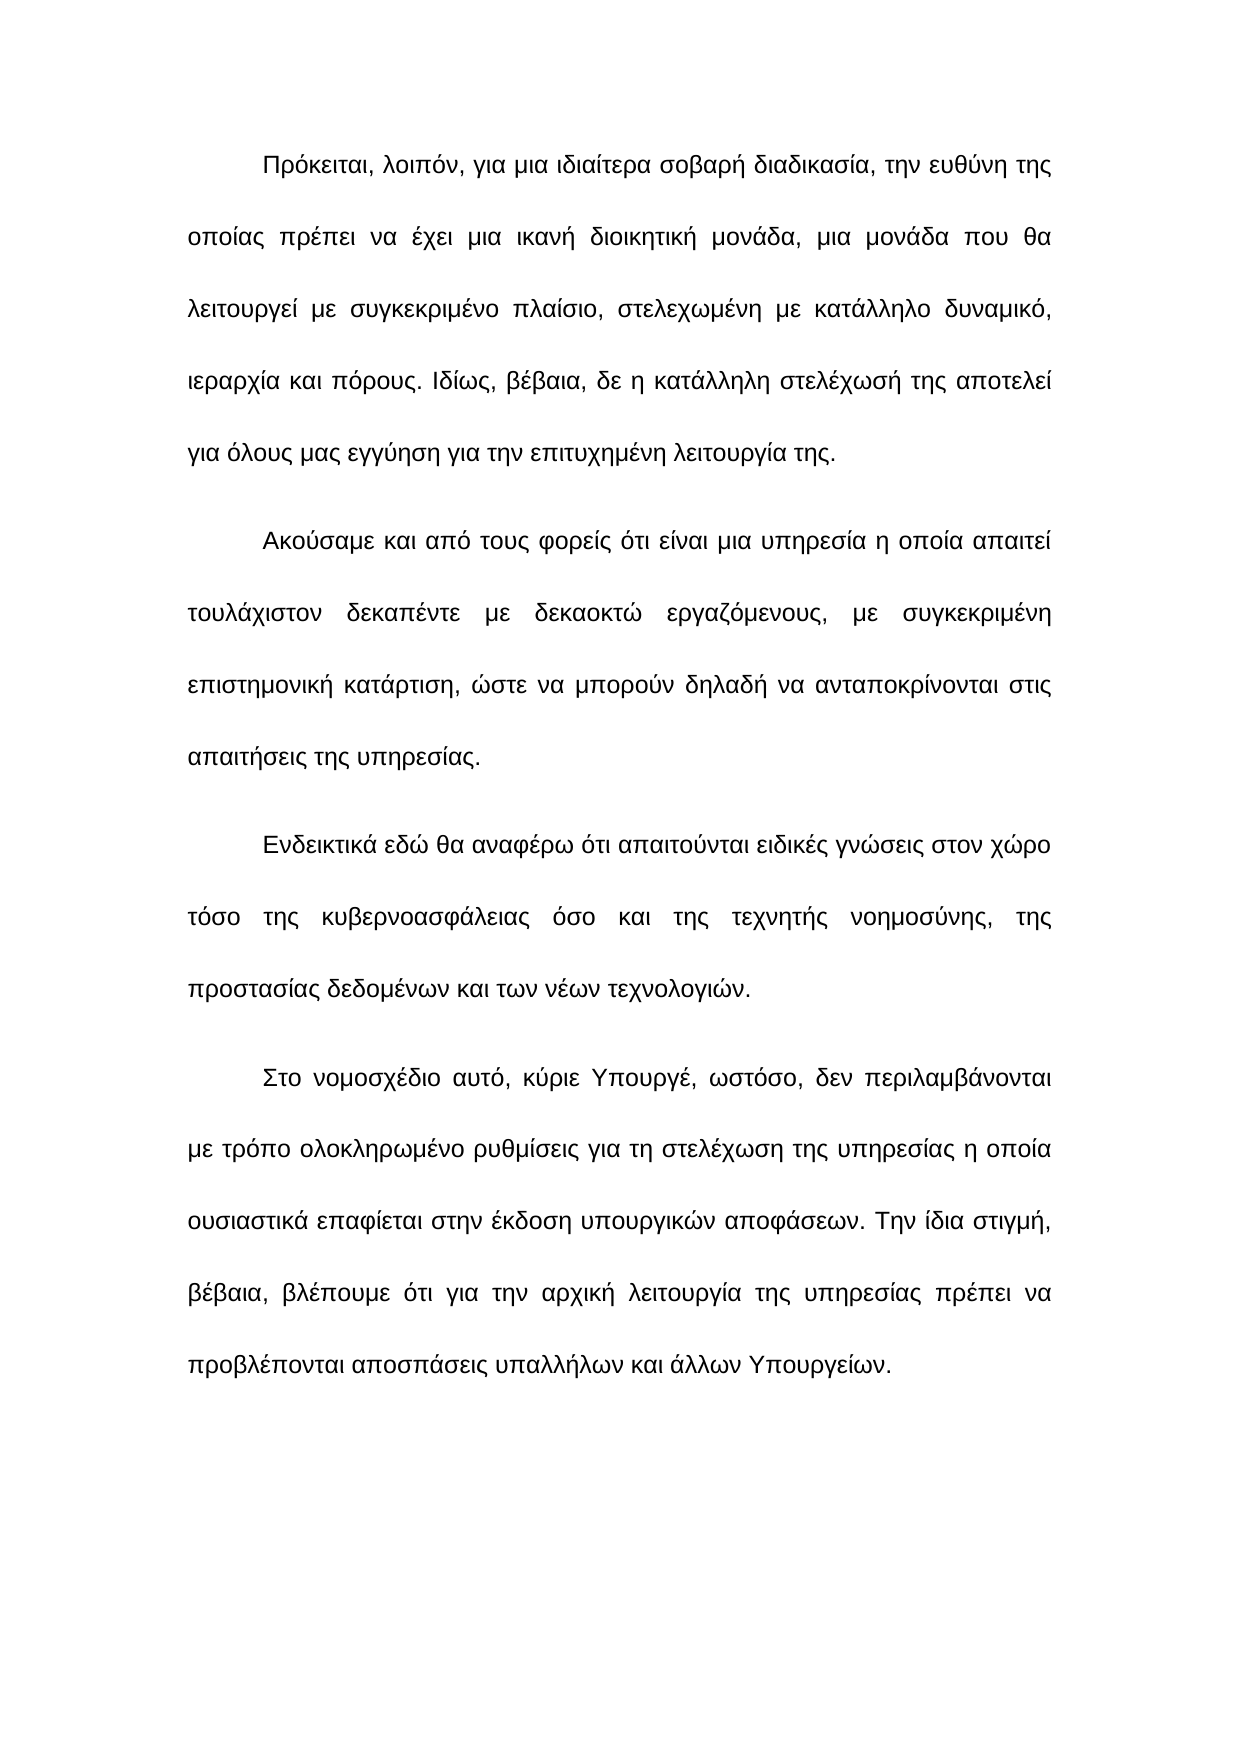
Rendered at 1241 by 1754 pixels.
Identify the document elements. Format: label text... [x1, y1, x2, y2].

text Ακούσαμε και από τους φορείς ότι είναι μια υπηρεσία η οποία απαιτεί τουλάχιστον δεκαπέντε με δεκαοκτώ εργαζόμενους, με συγκεκριμένη επιστημονική κατάρτιση, ώστε να μπορούν δηλαδή να ανταποκρίνονται στις απαιτήσεις της υπηρεσίας. [187, 526, 1053, 770]
text Πρόκειται, λοιπόν, για μια ιδιαίτερα σοβαρή διαδικασία, την ευθύνη της οποίας πρέπει να έχει μια ικανή διοικητική μονάδα, μια μονάδα που θα λειτουργεί με συγκεκριμένο πλαίσιο, στελεχωμένη με κατάλληλο δυναμικό, ιεραρχία και πόρους. Ιδίως, βέβαια, δε η κατάλληλη στελέχωσή της αποτελεί για όλους μας εγγύηση για την επιτυχημένη λειτουργία της. [187, 150, 1053, 466]
text Στο νομοσχέδιο αυτό, κύριε Υπουργέ, ωστόσο, δεν περιλαμβάνονται με τρόπο ολοκληρωμένο ρυθμίσεις για τη στελέχωση της υπηρεσίας η οποία ουσιαστικά επαφίεται στην έκδοση υπουργικών αποφάσεων. Την ίδια στιγμή, βέβαια, βλέπουμε ότι για την αρχική λειτουργία της υπηρεσίας πρέπει να προβλέπονται αποσπάσεις υπαλλήλων και άλλων Υπουργείων. [187, 1062, 1053, 1379]
text Ενδεικτικά εδώ θα αναφέρω ότι απαιτούνται ειδικές γνώσεις στον χώρο τόσο της κυβερνοασφάλειας όσο και της τεχνητής νοημοσύνης, της προστασίας δεδομένων και των νέων τεχνολογιών. [187, 830, 1053, 1003]
